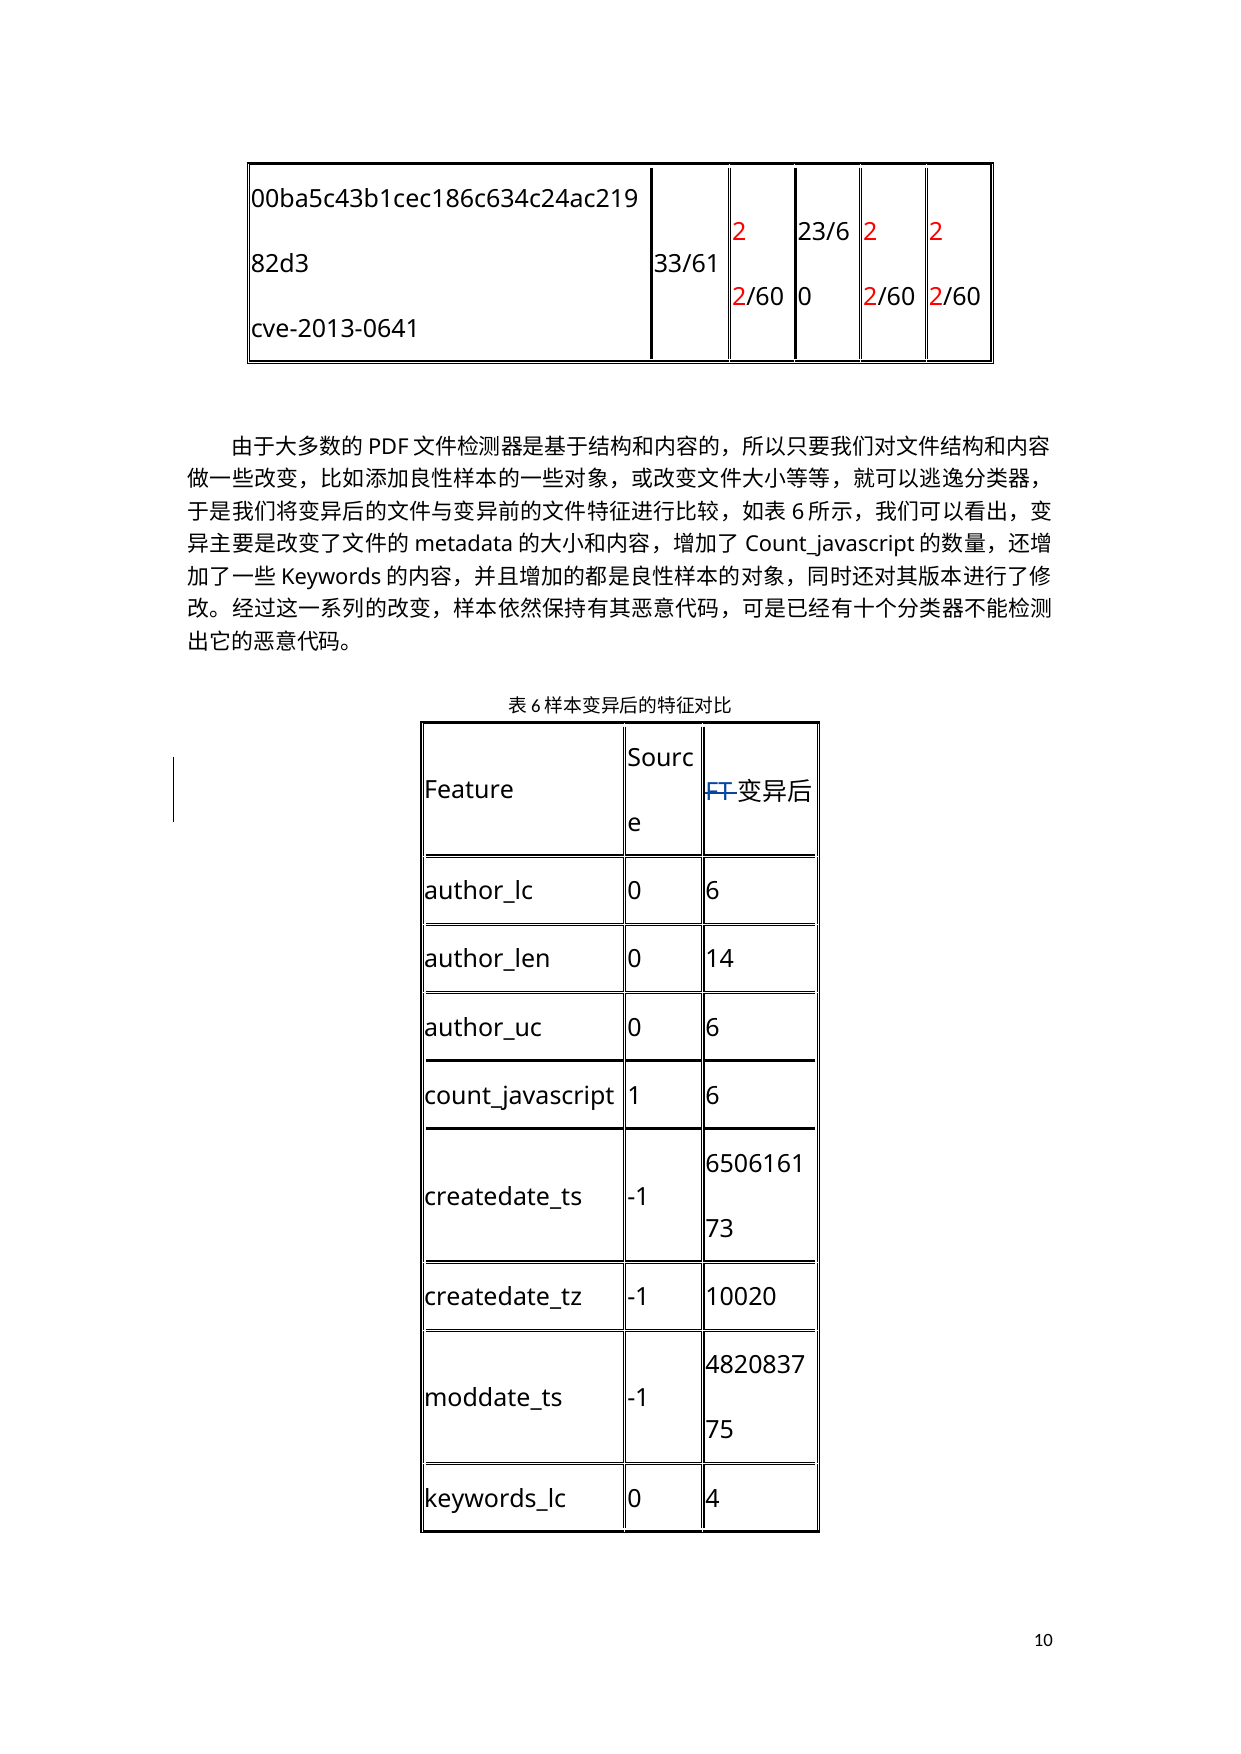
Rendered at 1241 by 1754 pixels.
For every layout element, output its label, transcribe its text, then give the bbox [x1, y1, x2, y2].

table_cell 6 [703, 991, 818, 1059]
table_cell author_lc [424, 854, 623, 922]
table_cell 650616173 [705, 1127, 817, 1260]
table_cell moddate_ts [424, 1329, 623, 1462]
table_cell 0 [626, 994, 701, 1059]
table_cell count_javascript [424, 1059, 623, 1127]
table_cell author_uc [422, 991, 625, 1059]
table_header Source [625, 723, 703, 854]
table_cell 22/60 [730, 164, 795, 360]
table_cell createdate_tz [424, 1260, 623, 1328]
table_header Feature [424, 724, 625, 854]
text 由于大多数的PDF文件检测器是基于结构和内容的，所以只要我们对文件结构和内容做一些改变，比如添加良性样本的一些对象，或改变文件大小等等，就可以逃逸分类器，于是我们将变异后的文件与变异前的文件特征进行比较，如表6所示，我们可以看出，变异主要是改变了文件的metadata的大小和内容，增加了Count_javascript的数量，还增加了一些Keywords的内容，并且增加的都是良性样本的对象，同时还对其版本进行了修改。经过这一系列的改变，样本依然保持有其恶意代码，可是已经有十个分类器不能检测出它的恶意代码。 [187, 428, 1053, 656]
table_cell 22/60 [861, 165, 926, 360]
table_cell 22/60 [926, 165, 990, 360]
table_cell 0 [626, 926, 701, 991]
table_cell 4 [703, 1462, 818, 1530]
table_cell -1 [626, 1332, 701, 1462]
table_cell 00ba5c43b1cec186c634c24ac21982d3 cve-2013-0641 [250, 165, 651, 360]
table_cell 33/61 [651, 165, 729, 360]
table_cell 23/60 [795, 165, 861, 360]
text 表6 样本变异后的特征对比 [187, 688, 1053, 721]
table_cell 10020 [705, 1260, 817, 1328]
table_cell -1 [626, 1264, 701, 1328]
table_cell keywords_lc [422, 1462, 625, 1530]
table_cell 0 [625, 1462, 703, 1530]
table_cell -1 [626, 1130, 701, 1260]
table_cell 14 [705, 923, 817, 991]
table_cell 6 [705, 854, 817, 922]
table_cell author_len [424, 923, 623, 991]
table_cell createdate_ts [424, 1127, 623, 1260]
table_cell 6 [705, 1059, 817, 1127]
table_cell 1 [626, 1062, 701, 1127]
table_cell 482083775 [705, 1329, 817, 1462]
table_cell 0 [626, 858, 701, 922]
table_header 变异后 [703, 724, 817, 854]
